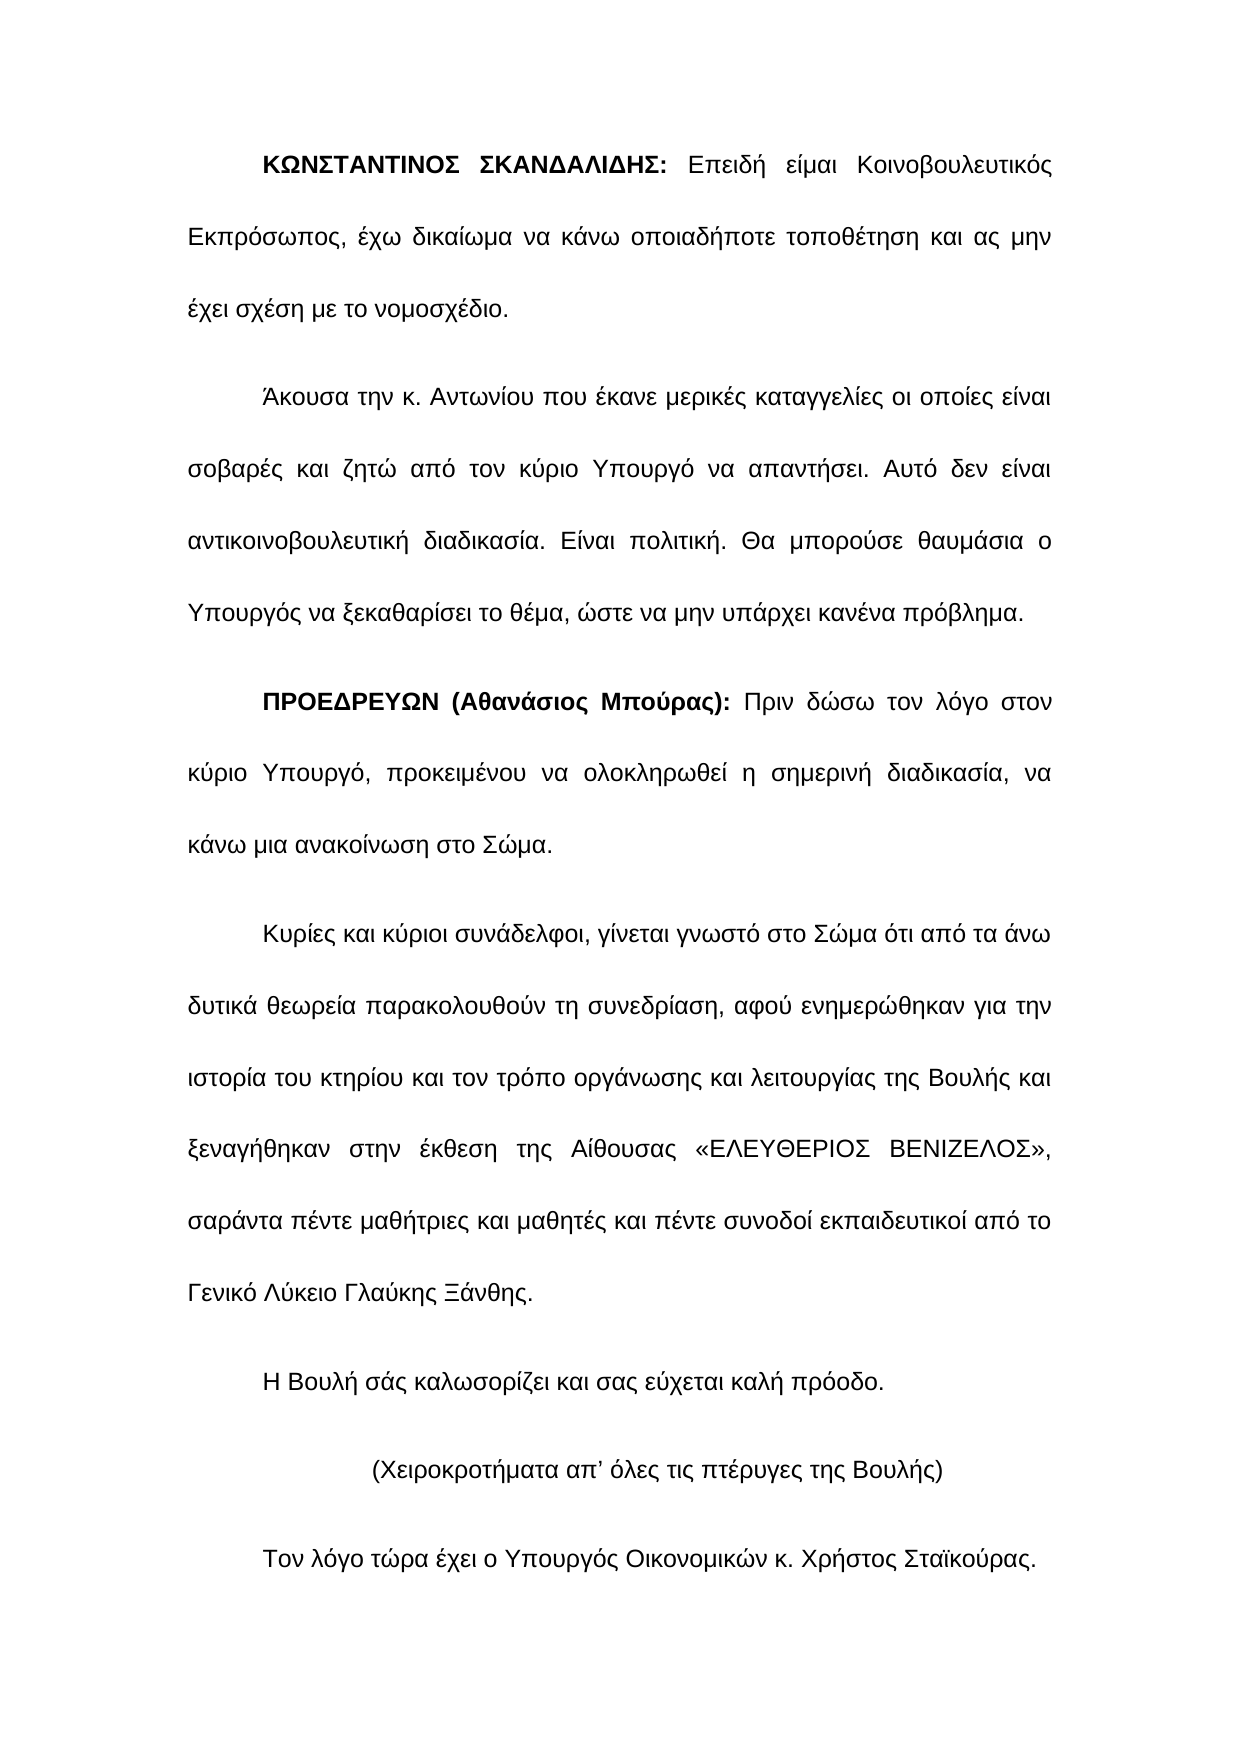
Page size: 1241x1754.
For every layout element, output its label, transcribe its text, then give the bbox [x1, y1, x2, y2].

text ΚΩΝΣΤΑΝΤΙΝΟΣ ΣΚΑΝΔΑΛΙΔΗΣ: Επειδή είμαι Κοινοβουλευτικός Εκπρόσωπος, έχω δικαίωμα να κάνω οποιαδήποτε τοποθέτηση και ας μην έχει σχέση με το νομοσχέδιο. [187, 150, 1053, 322]
text Τον λόγο τώρα έχει ο Υπουργός Οικονομικών κ. Χρήστος Σταϊκούρας. [187, 1544, 1053, 1572]
text ΠΡΟΕΔΡΕΥΩΝ (Αθανάσιος Μπούρας): Πριν δώσω τον λόγο στον κύριο Υπουργό, προκειμένου να ολοκληρωθεί η σημερινή διαδικασία, να κάνω μια ανακοίνωση στο Σώμα. [187, 686, 1053, 859]
text Κυρίες και κύριοι συνάδελφοι, γίνεται γνωστό στο Σώμα ότι από τα άνω δυτικά θεωρεία παρακολουθούν τη συνεδρίαση, αφού ενημερώθηκαν για την ιστορία του κτηρίου και τον τρόπο οργάνωσης και λειτουργίας της Βουλής και ξεναγήθηκαν στην έκθεση της Αίθουσας «ΕΛΕΥΘΕΡΙΟΣ ΒΕΝΙΖΕΛΟΣ», σαράντα πέντε μαθήτριες και μαθητές και πέντε συνοδοί εκπαιδευτικοί από το Γενικό Λύκειο Γλαύκης Ξάνθης. [187, 919, 1053, 1307]
text Η Βουλή σάς καλωσορίζει και σας εύχεται καλή πρόοδο. [187, 1367, 1053, 1395]
text (Χειροκροτήματα απ’ όλες τις πτέρυγες της Βουλής) [187, 1455, 1053, 1484]
text Άκουσα την κ. Αντωνίου που έκανε μερικές καταγγελίες οι οποίες είναι σοβαρές και ζητώ από τον κύριο Υπουργό να απαντήσει. Αυτό δεν είναι αντικοινοβουλευτική διαδικασία. Είναι πολιτική. Θα μπορούσε θαυμάσια ο Υπουργός να ξεκαθαρίσει το θέμα, ώστε να μην υπάρχει κανένα πρόβλημα. [187, 382, 1053, 627]
